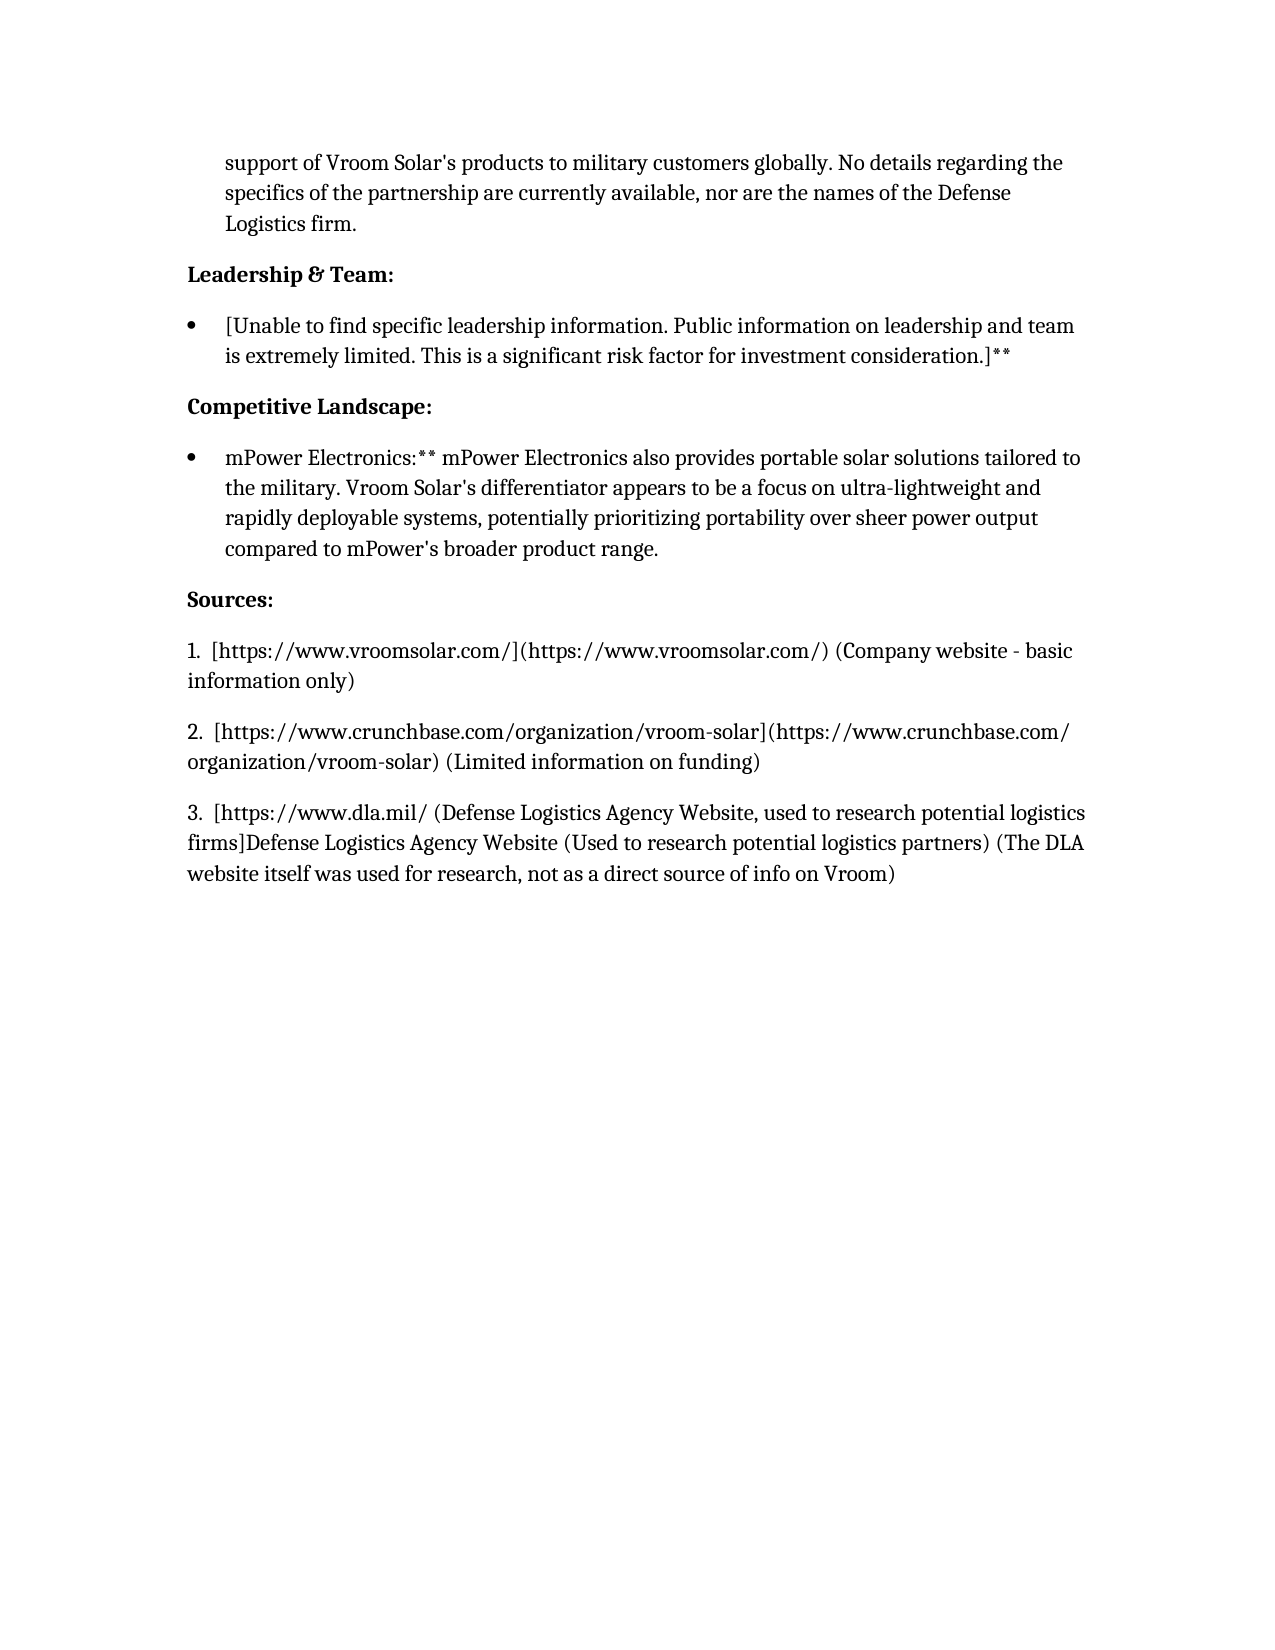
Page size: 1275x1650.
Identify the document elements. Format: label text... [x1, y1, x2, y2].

text 2. [https://www.crunchbase.com/organization/vroom-solar](https://www.crunchbase.com/organization/vroom-solar) (Limited information on funding) [187, 719, 1087, 775]
list mPower Electronics:** mPower Electronics also provides portable solar solutions tailored to the military. Vroom Solar's differentiator appears to be a focus on ultra-lightweight and rapidly deployable systems, potentially prioritizing portability over sheer power output compared to mPower's broader product range. [187, 445, 1087, 562]
text 1. [https://www.vroomsolar.com/](https://www.vroomsolar.com/) (Company website - basic information only) [187, 637, 1087, 694]
text Sources: [187, 586, 1087, 613]
text Leadership & Team: [187, 261, 1087, 288]
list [187, 150, 1087, 237]
text Competitive Landscape: [187, 394, 1087, 420]
text 3. [https://www.dla.mil/ (Defense Logistics Agency Website, used to research potential logistics firms]Defense Logistics Agency Website (Used to research potential logistics partners) (The DLA website itself was used for research, not as a direct source of info on Vroom) [187, 800, 1087, 887]
list [Unable to find specific leadership information. Public information on leadership and team is extremely limited. This is a significant risk factor for investment consideration.]** [187, 312, 1087, 369]
